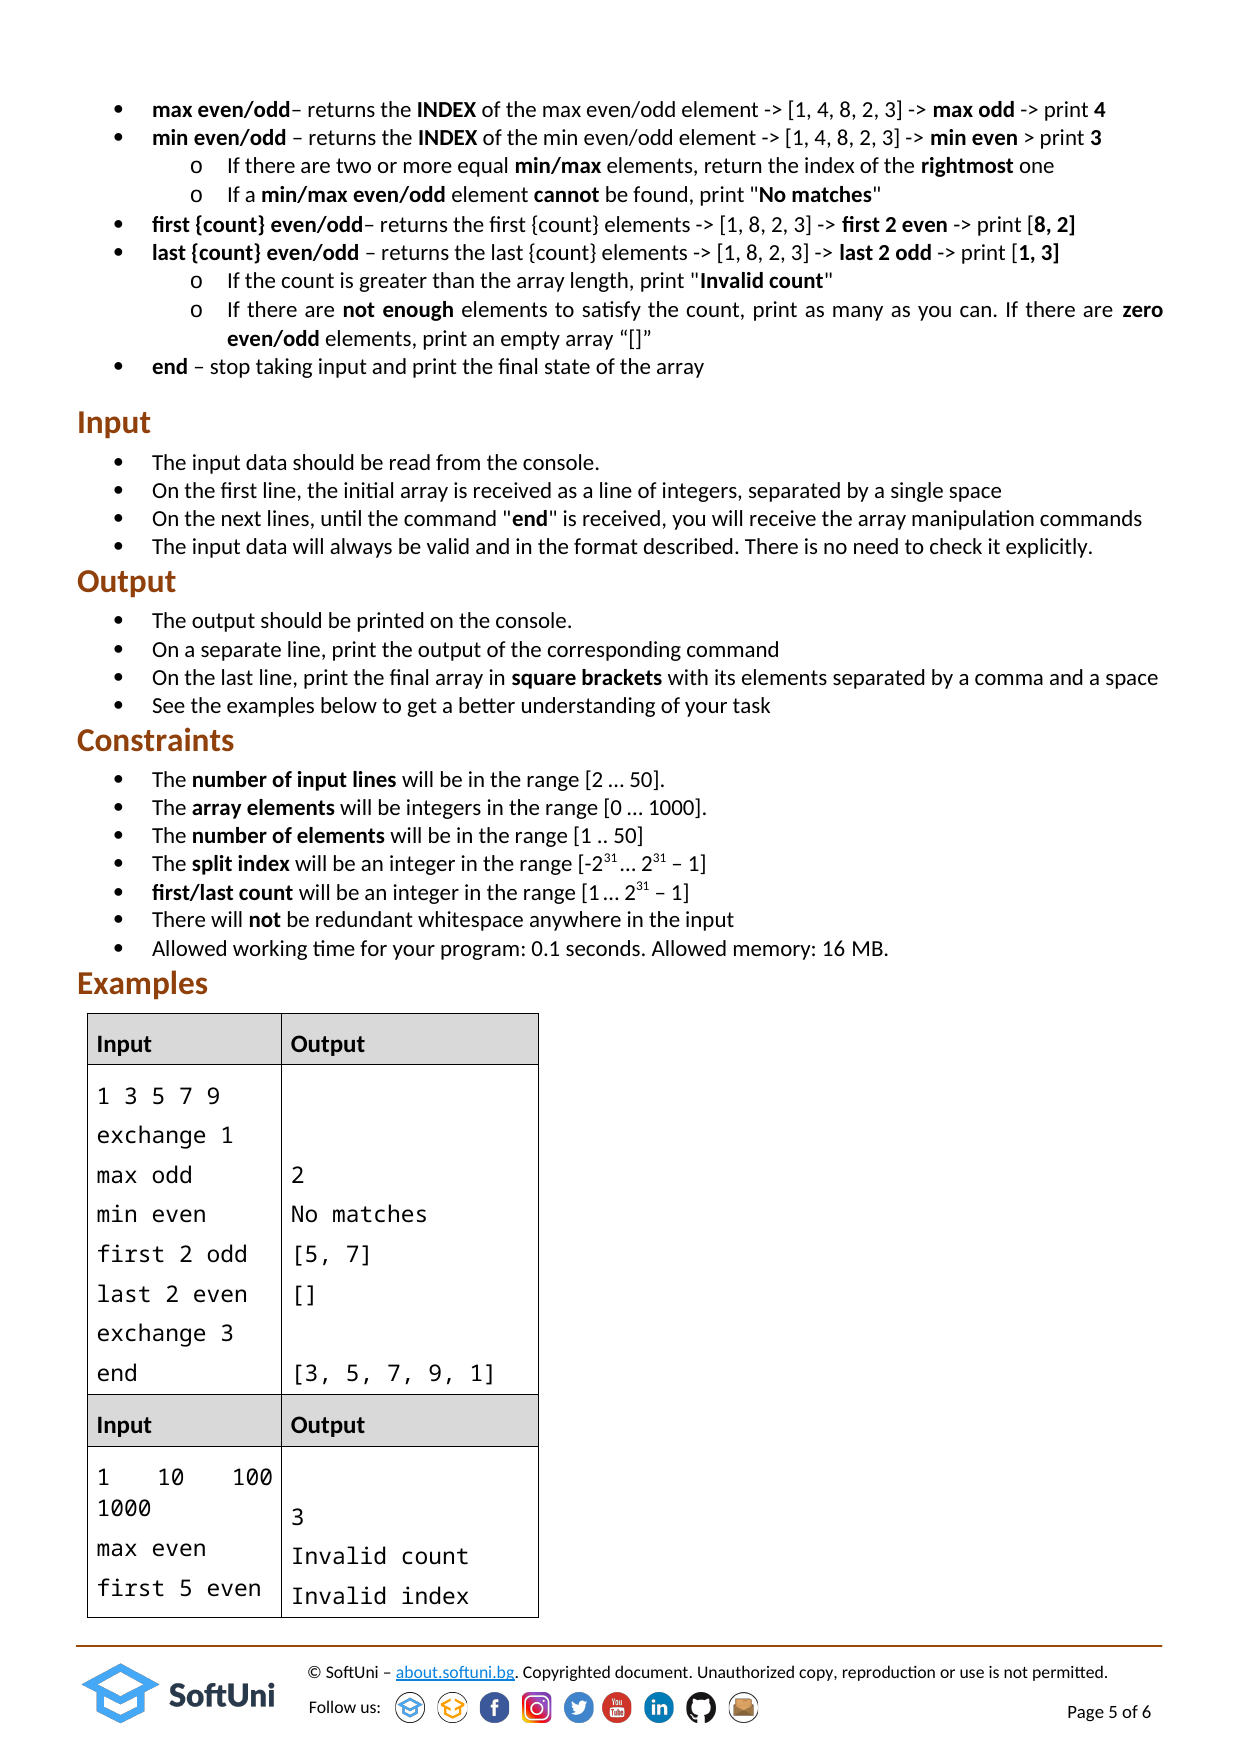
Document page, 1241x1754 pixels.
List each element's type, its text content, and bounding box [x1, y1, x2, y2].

list The output should be printed on the console. [114, 607, 1163, 635]
subtitle Constraints [77, 719, 1163, 759]
list If a min/max even/odd element cannot be found, print "No matches" [189, 181, 1163, 210]
list There will not be redundant whitespace anywhere in the input [114, 906, 1163, 934]
list If there are not enough elements to satisfy the count, print as many as you can. If there are zero even/odd elements, print an empty array “[]” [189, 295, 1163, 352]
picture [658, 1705, 667, 1714]
subtitle Input [77, 401, 1163, 442]
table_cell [88, 1447, 281, 1617]
picture [644, 1692, 653, 1701]
subtitle Output [77, 560, 1163, 601]
list On the next lines, until the command "end" is received, you will receive the array manipulation commands [114, 504, 1163, 532]
table_header Input [88, 1014, 281, 1064]
list Allowed working time for your program: 0.1 seconds. Allowed memory: 16 MB. [114, 934, 1163, 962]
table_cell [282, 1447, 538, 1617]
table_header Output [282, 1014, 538, 1064]
table_cell 1 3 5 7 9 exchange 1 max odd min even first 2 odd last 2 even exchange 3 end [88, 1065, 281, 1394]
subtitle Examples [77, 962, 1163, 1002]
list See the examples below to get a better understanding of your task [114, 691, 1163, 719]
list first {count} even/odd– returns the first {count} elements -> [1, 8, 2, 3] -> first 2 even -> print [8, 2] [114, 210, 1163, 238]
list The split index will be an integer in the range [-231 … 231 – 1] [114, 849, 1163, 878]
table_cell Output [282, 1395, 538, 1446]
picture [75, 1658, 281, 1729]
picture [644, 1714, 653, 1723]
list max even/odd– returns the INDEX of the max even/odd element -> [1, 4, 8, 2, 3] -> max odd -> print 4 [114, 95, 1163, 123]
picture [602, 1692, 632, 1723]
table_cell 2 No matches [5, 7] [] [3, 5, 7, 9, 1] [282, 1065, 538, 1394]
picture [437, 1692, 468, 1723]
list end – stop taking input and print the final state of the array [114, 352, 1163, 380]
picture [665, 1692, 674, 1701]
picture [522, 1692, 552, 1723]
list last {count} even/odd – returns the last {count} elements -> [1, 8, 2, 3] -> last 2 odd -> print [1, 3] [114, 238, 1163, 266]
table_cell Input [88, 1395, 281, 1446]
list The array elements will be integers in the range [0 … 1000]. [114, 793, 1163, 822]
list On a separate line, print the output of the corresponding command [114, 635, 1163, 663]
picture [665, 1714, 674, 1723]
list min even/odd – returns the INDEX of the min even/odd element -> [1, 4, 8, 2, 3] -> min even > print 3 [114, 123, 1163, 151]
list The input data will always be valid and in the format described. There is no need to check it explicitly. [114, 532, 1163, 560]
picture [564, 1692, 594, 1723]
list If the count is greater than the array length, print "Invalid count" [189, 266, 1163, 295]
list The number of elements will be in the range [1 .. 50] [114, 822, 1163, 849]
picture [728, 1692, 759, 1723]
list first/last count will be an integer in the range [1 … 231 – 1] [114, 878, 1163, 906]
picture [395, 1692, 425, 1723]
picture [686, 1692, 716, 1723]
list If there are two or more equal min/max elements, return the index of the rightmost one [189, 151, 1163, 181]
list The number of input lines will be in the range [2 … 50]. [114, 766, 1163, 793]
list On the last line, print the final array in square brackets with its elements separated by a comma and a space [114, 663, 1163, 691]
picture [479, 1692, 510, 1723]
list The input data should be read from the console. [114, 448, 1163, 476]
list On the first line, the initial array is received as a line of integers, separated by a single space [114, 476, 1163, 504]
